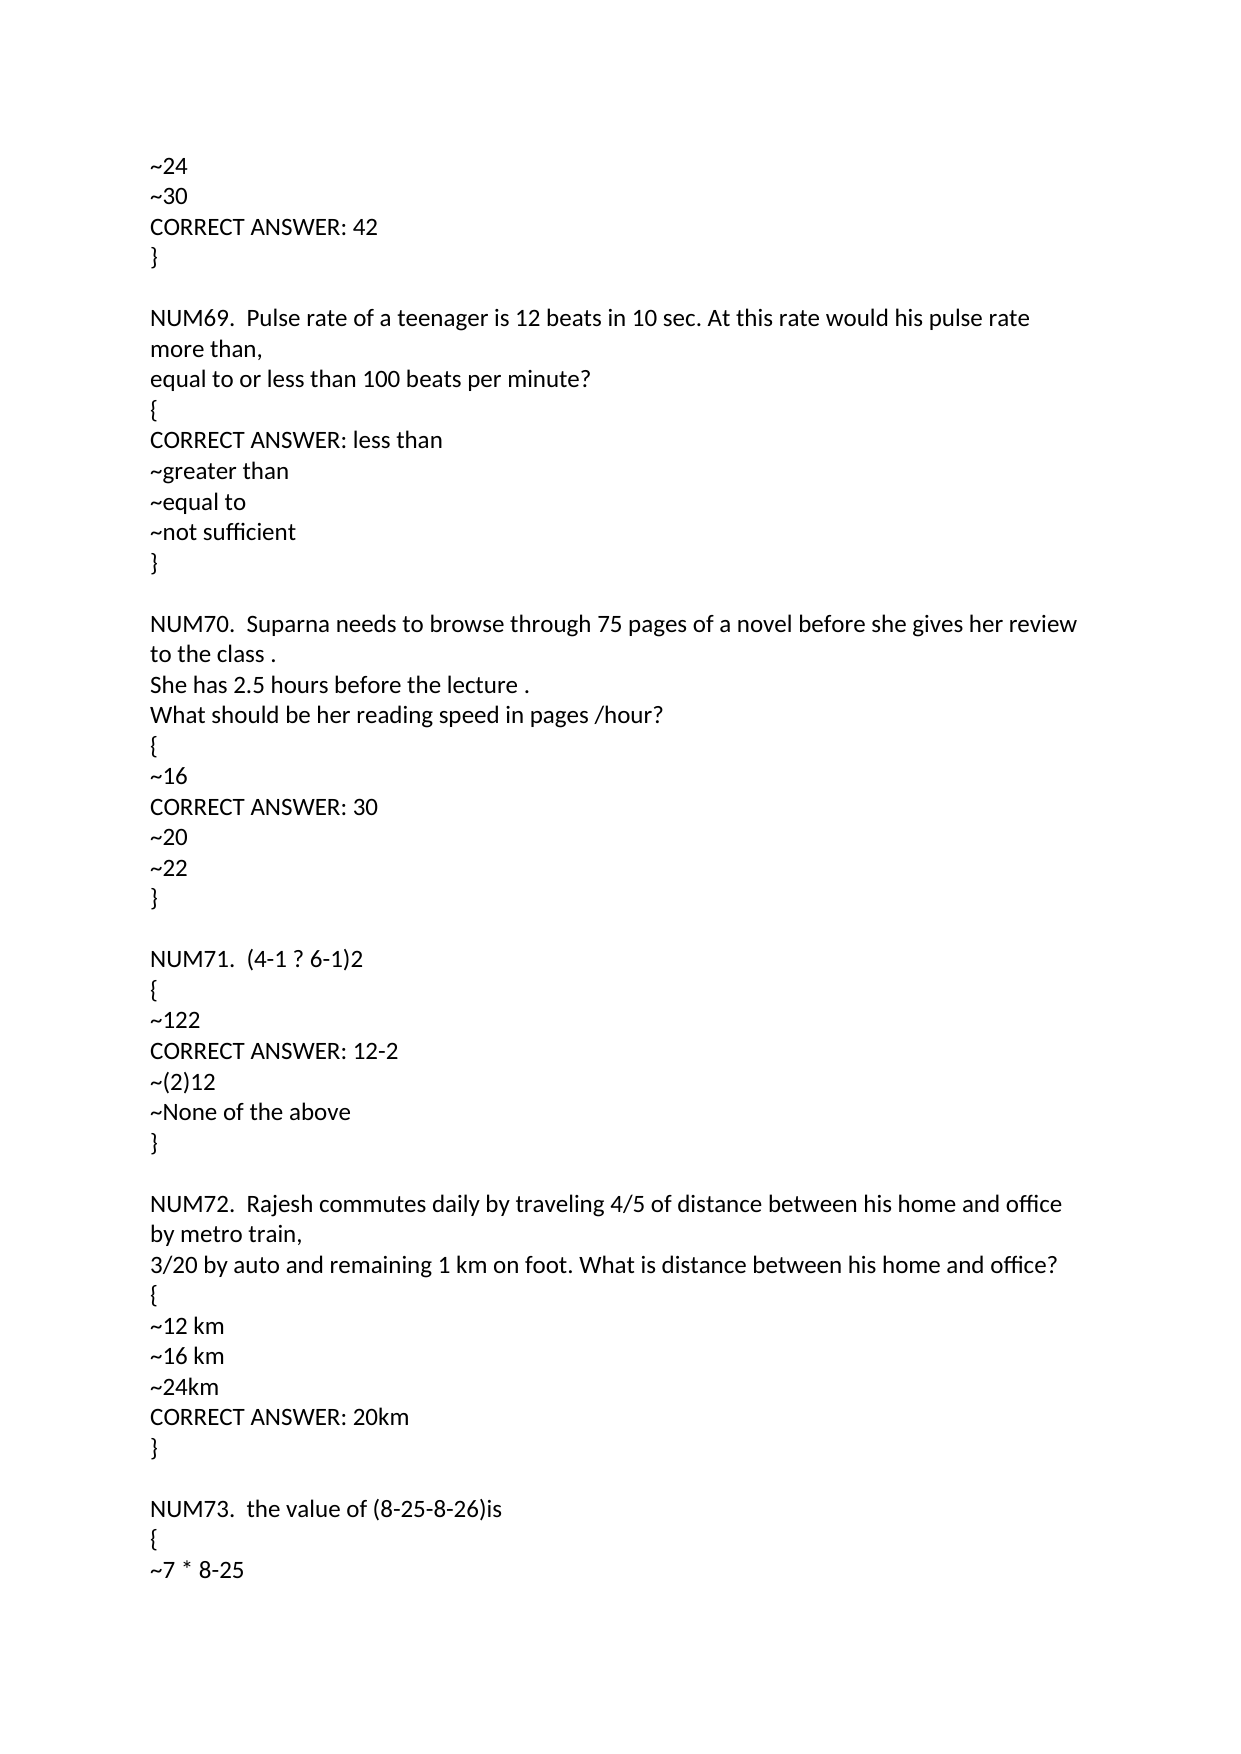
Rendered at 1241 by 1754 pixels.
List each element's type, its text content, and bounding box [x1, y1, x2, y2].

text ~7 * 8-25 [150, 1554, 1090, 1584]
text ~None of the above [150, 1096, 1090, 1127]
text { [150, 1279, 1090, 1310]
text ~24km [150, 1371, 1090, 1401]
text 3/20 by auto and remaining 1 km on foot. What is distance between his home and office? [150, 1249, 1090, 1279]
text ~20 [150, 821, 1090, 852]
text ~not sufficient [150, 516, 1090, 547]
text CORRECT ANSWER: 42 [150, 211, 1090, 242]
text ~30 [150, 181, 1090, 211]
text NUM69. Pulse rate of a teenager is 12 beats in 10 sec. At this rate would his pulse rate more than, [150, 303, 1090, 364]
text NUM72. Rajesh commutes daily by traveling 4/5 of distance between his home and office by metro train, [150, 1188, 1090, 1249]
text ~122 [150, 1004, 1090, 1035]
text { [150, 394, 1090, 425]
text ~16 [150, 760, 1090, 791]
text ~equal to [150, 486, 1090, 516]
text ~16 km [150, 1340, 1090, 1371]
text CORRECT ANSWER: less than [150, 425, 1090, 455]
text CORRECT ANSWER: 12-2 [150, 1035, 1090, 1066]
text ~(2)12 [150, 1066, 1090, 1096]
text What should be her reading speed in pages /hour? [150, 699, 1090, 730]
text } [150, 242, 1090, 272]
text { [150, 1523, 1090, 1554]
text CORRECT ANSWER: 20km [150, 1401, 1090, 1432]
text ~12 km [150, 1310, 1090, 1340]
text } [150, 1127, 1090, 1157]
text { [150, 730, 1090, 760]
text { [150, 974, 1090, 1004]
text equal to or less than 100 beats per minute? [150, 364, 1090, 394]
text She has 2.5 hours before the lecture . [150, 669, 1090, 699]
text CORRECT ANSWER: 30 [150, 791, 1090, 821]
text NUM73. the value of (8-25-8-26)is [150, 1493, 1090, 1523]
text ~24 [150, 150, 1090, 181]
text } [150, 882, 1090, 913]
text ~greater than [150, 455, 1090, 486]
text NUM71. (4-1 ? 6-1)2 [150, 943, 1090, 974]
text } [150, 547, 1090, 577]
text ~22 [150, 852, 1090, 882]
text NUM70. Suparna needs to browse through 75 pages of a novel before she gives her review to the class . [150, 608, 1090, 669]
text } [150, 1432, 1090, 1462]
